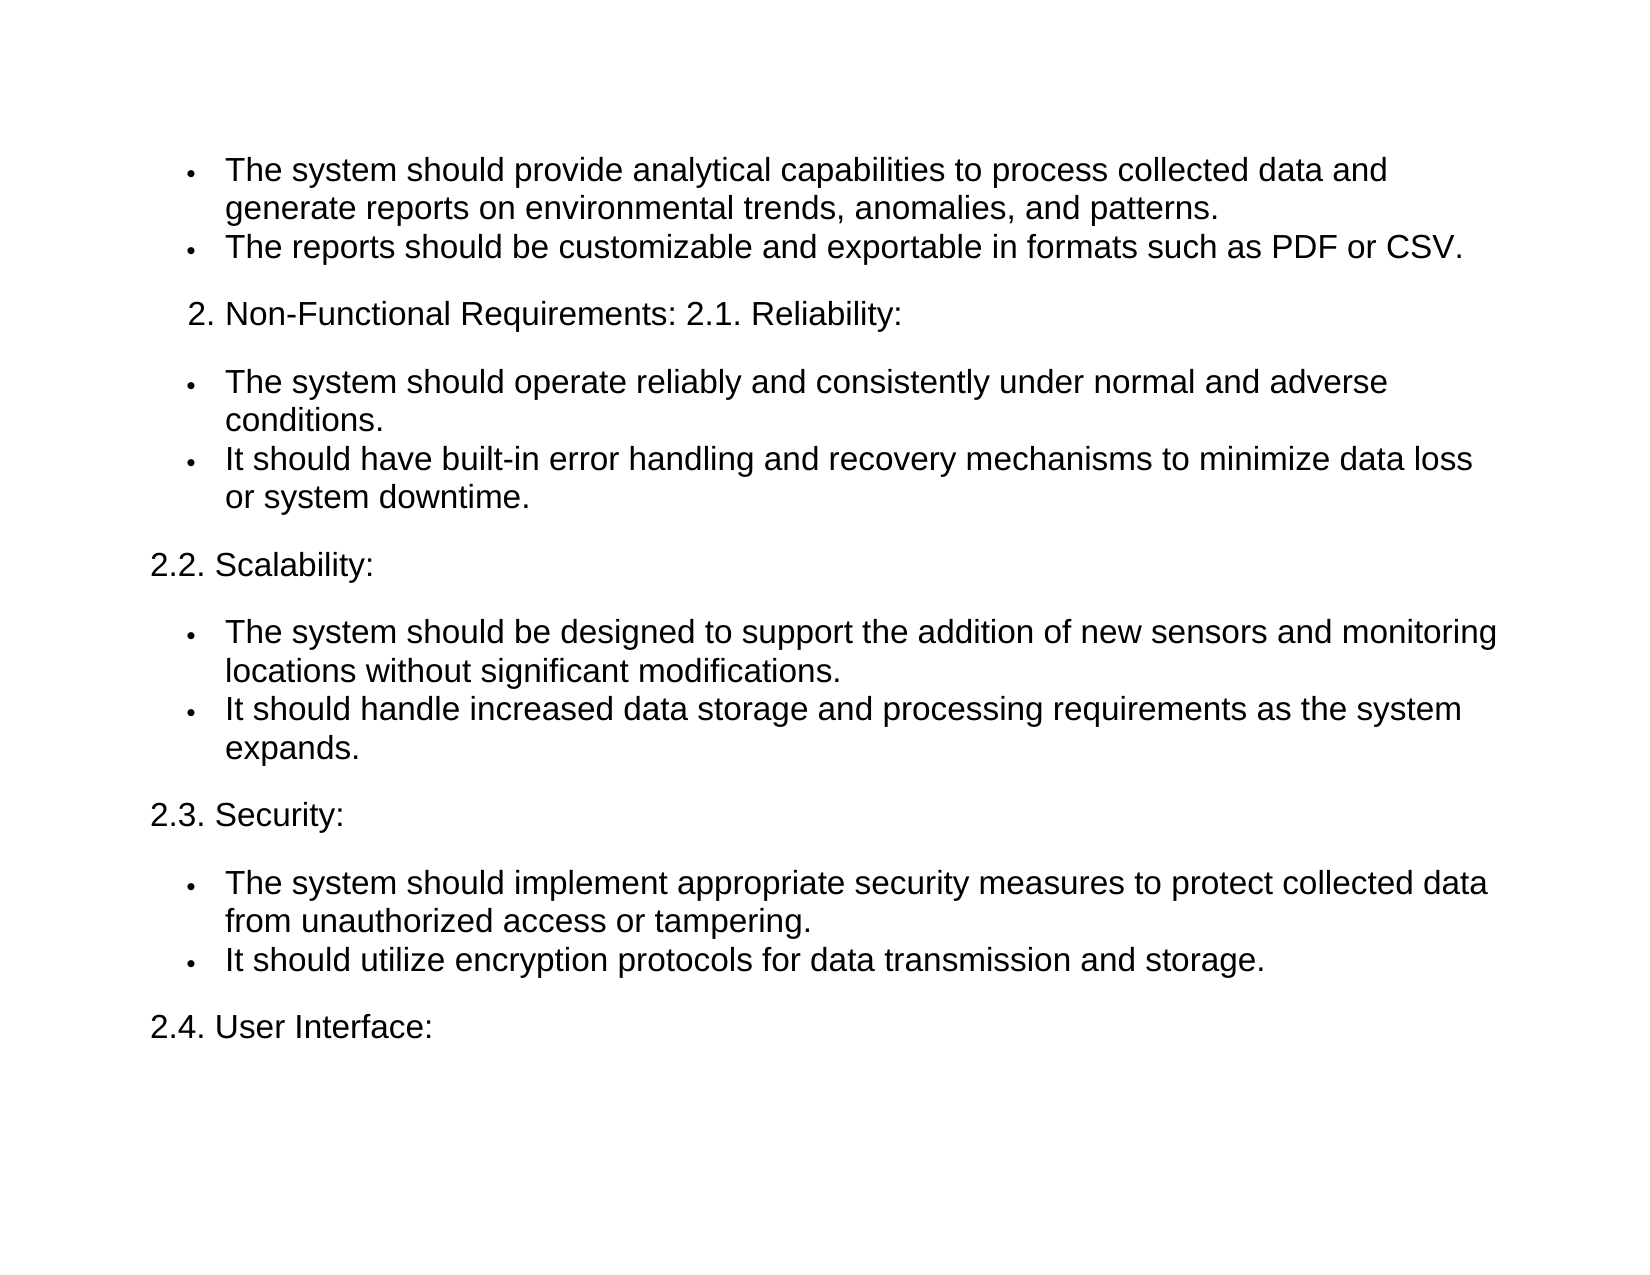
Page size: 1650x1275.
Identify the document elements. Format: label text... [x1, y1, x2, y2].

list It should have built-in error handling and recovery mechanisms to minimize data loss or system downtime. [187, 439, 1500, 516]
list The system should implement appropriate security measures to protect collected data from unauthorized access or tampering. [187, 863, 1500, 940]
list It should handle increased data storage and processing requirements as the system expands. [187, 689, 1500, 766]
list The system should operate reliably and consistently under normal and adverse conditions. [187, 362, 1500, 439]
text 2.2. Scalability: [150, 545, 1500, 583]
list Non-Functional Requirements: 2.1. Reliability: [187, 294, 1500, 333]
text 2.4. User Interface: [150, 1008, 1500, 1046]
list The system should be designed to support the addition of new sensors and monitoring locations without significant modifications. [187, 613, 1500, 689]
list It should utilize encryption protocols for data transmission and storage. [187, 940, 1500, 978]
text 2.3. Security: [150, 796, 1500, 834]
list The reports should be customizable and exportable in formats such as PDF or CSV. [187, 227, 1500, 265]
list The system should provide analytical capabilities to process collected data and generate reports on environmental trends, anomalies, and patterns. [187, 150, 1500, 227]
